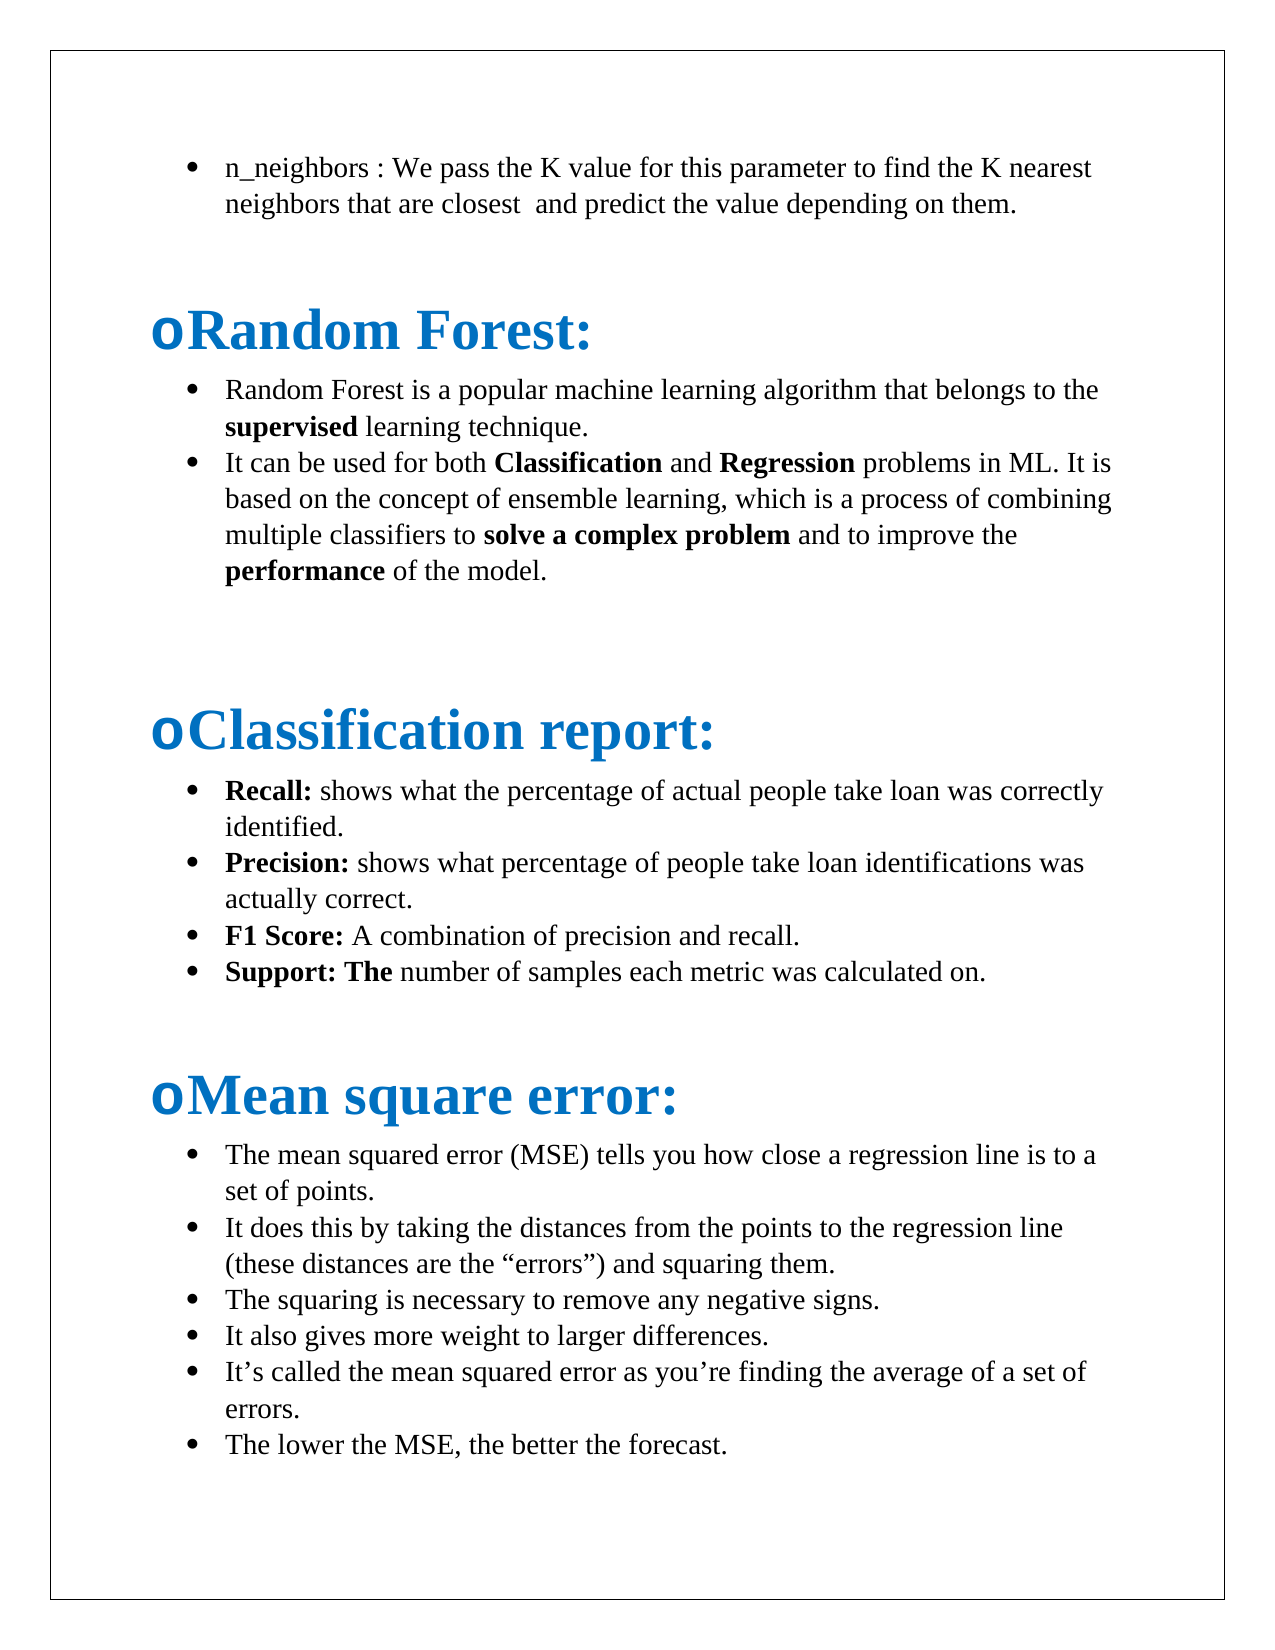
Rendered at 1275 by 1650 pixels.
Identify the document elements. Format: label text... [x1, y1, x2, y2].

list The mean squared error (MSE) tells you how close a regression line is to a set of points. [187, 1137, 1125, 1207]
list Random Forest is a popular machine learning algorithm that belongs to the supervised learning technique. [187, 372, 1125, 442]
list Recall: shows what the percentage of actual people take loan was correctly identified. [187, 773, 1125, 843]
list Classification report: [150, 695, 1125, 767]
list The lower the MSE, the better the forecast. [187, 1427, 1125, 1461]
list Support: The number of samples each metric was calculated on. [187, 954, 1125, 987]
list It’s called the mean squared error as you’re finding the average of a set of errors. [187, 1354, 1125, 1424]
list n_neighbors : We pass the K value for this parameter to find the K nearest neighbors that are closest and predict the value depending on them. [187, 150, 1125, 220]
list The squaring is necessary to remove any negative signs. [187, 1282, 1125, 1316]
list It also gives more weight to larger differences. [187, 1318, 1125, 1352]
list F1 Score: A combination of precision and recall. [187, 918, 1125, 951]
list It does this by taking the distances from the points to the regression line (these distances are the “errors”) and squaring them. [187, 1210, 1125, 1279]
list Random Forest: [150, 295, 1125, 367]
list Mean square error: [150, 1059, 1125, 1132]
list Precision: shows what percentage of people take loan identifications was actually correct. [187, 845, 1125, 915]
list It can be used for both Classification and Regression problems in ML. It is based on the concept of ensemble learning, which is a process of combining multiple classifiers to solve a complex problem and to improve the performance of the model. [187, 445, 1125, 587]
